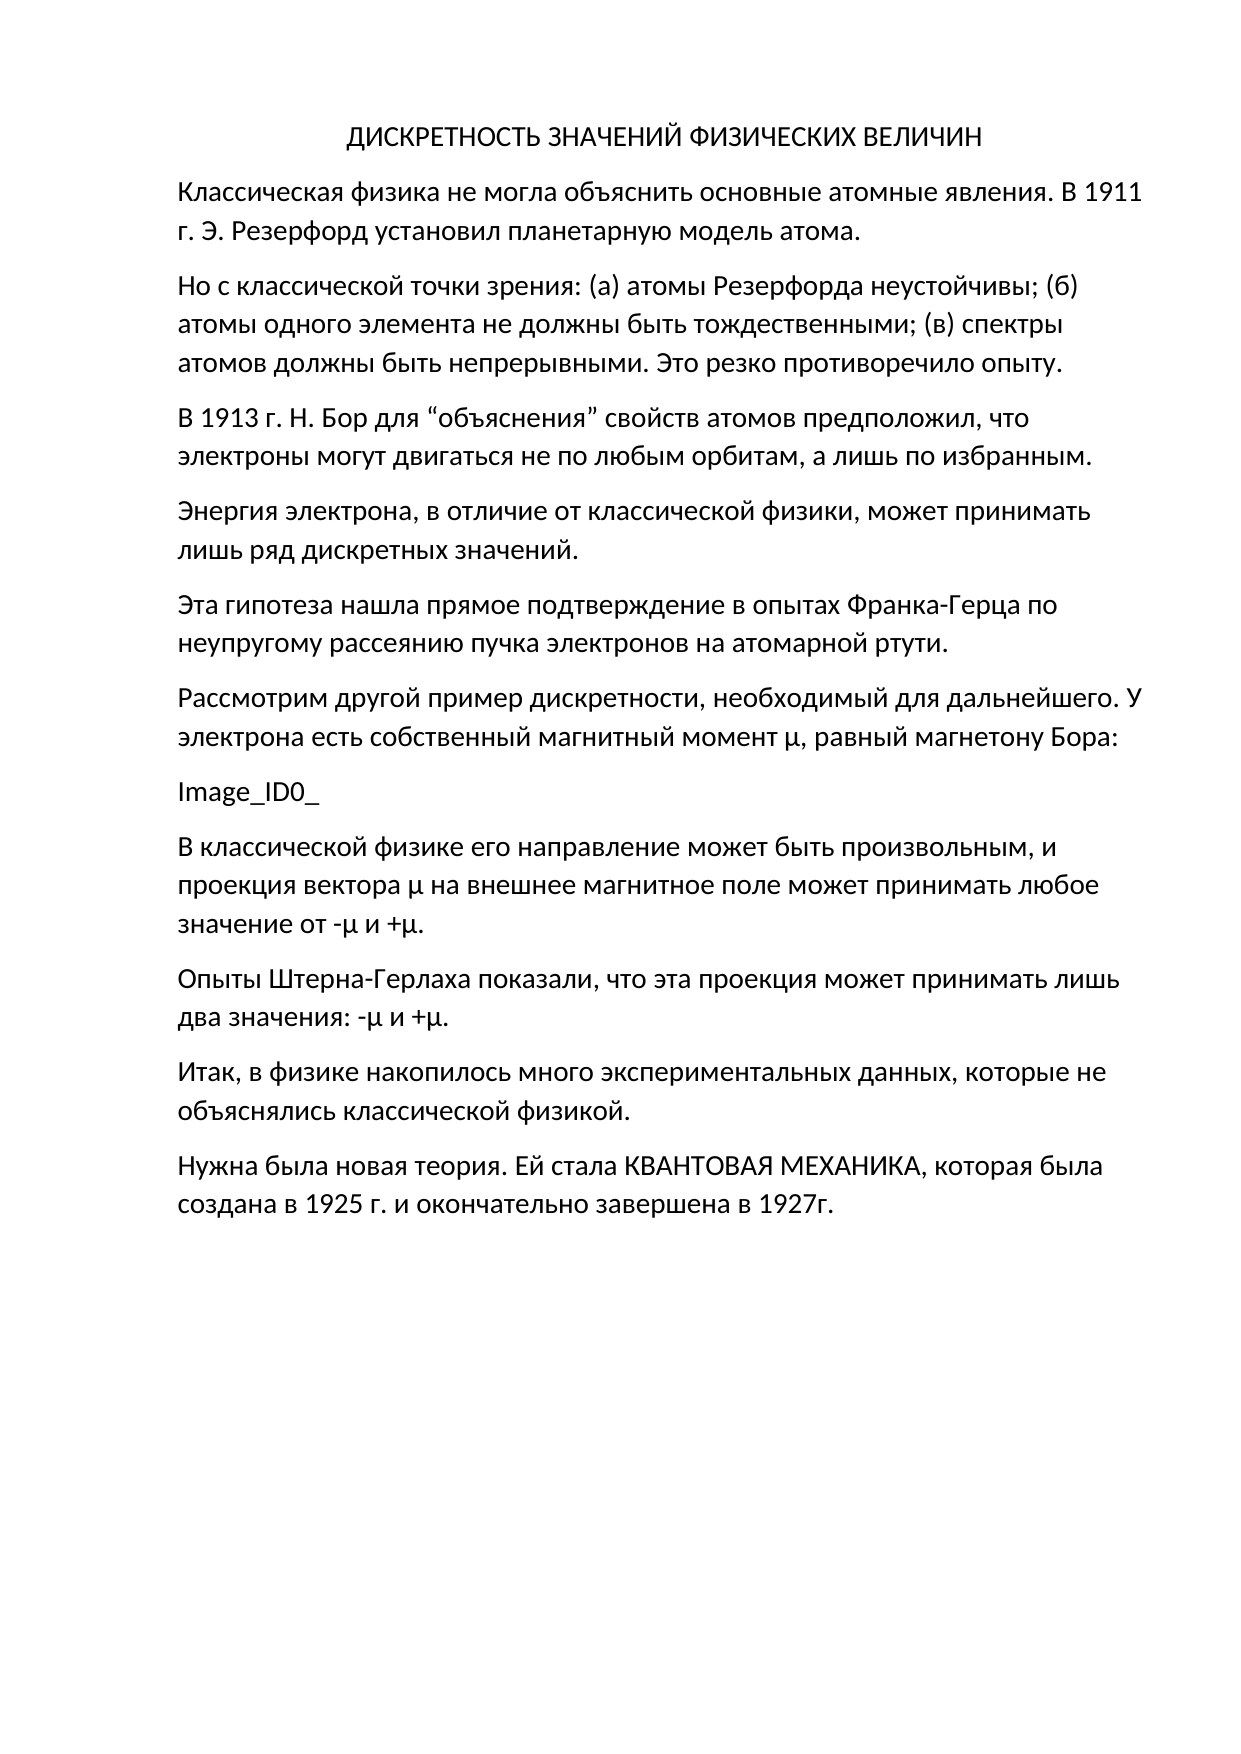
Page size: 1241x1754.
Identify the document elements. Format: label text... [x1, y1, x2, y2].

text Итак, в физике накопилось много экспериментальных данных, которые не объяснялись классической физикой. [177, 1053, 1152, 1128]
text Классическая физика не могла объяснить основные атомные явления. В 1911 г. Э. Резерфорд установил планетарную модель атома. [177, 173, 1152, 247]
text В классической физике его направление может быть произвольным, и проекция вектора µ на внешнее магнитное поле может принимать любое значение от -µ и +µ. [177, 828, 1152, 941]
text ДИСКРЕТНОСТЬ ЗНАЧЕНИЙ ФИЗИЧЕСКИХ ВЕЛИЧИН [177, 118, 1152, 154]
text Но с классической точки зрения: (а) атомы Резерфорда неустойчивы; (б) атомы одного элемента не должны быть тождественными; (в) спектры атомов должны быть непрерывными. Это резко противоречило опыту. [177, 267, 1152, 379]
text Эта гипотеза нашла прямое подтверждение в опытах Франка-Герца по неупругому рассеянию пучка электронов на атомарной ртути. [177, 586, 1152, 660]
text Нужна была новая теория. Ей стала КВАНТОВАЯ МЕХАНИКА, которая была создана в 1925 г. и окончательно завершена в 1927г. [177, 1147, 1152, 1221]
text Рассмотрим другой пример дискретности, необходимый для дальнейшего. У электрона есть собственный магнитный момент µ, равный магнетону Бора: [177, 679, 1152, 753]
text Image_ID0_ [177, 773, 1152, 808]
text Энергия электрона, в отличие от классической физики, может принимать лишь ряд дискретных значений. [177, 492, 1152, 566]
text Опыты Штерна-Герлаха показали, что эта проекция может принимать лишь два значения: -µ и +µ. [177, 960, 1152, 1034]
text В 1913 г. Н. Бор для “объяснения” свойств атомов предположил, что электроны могут двигаться не по любым орбитам, а лишь по избранным. [177, 399, 1152, 473]
